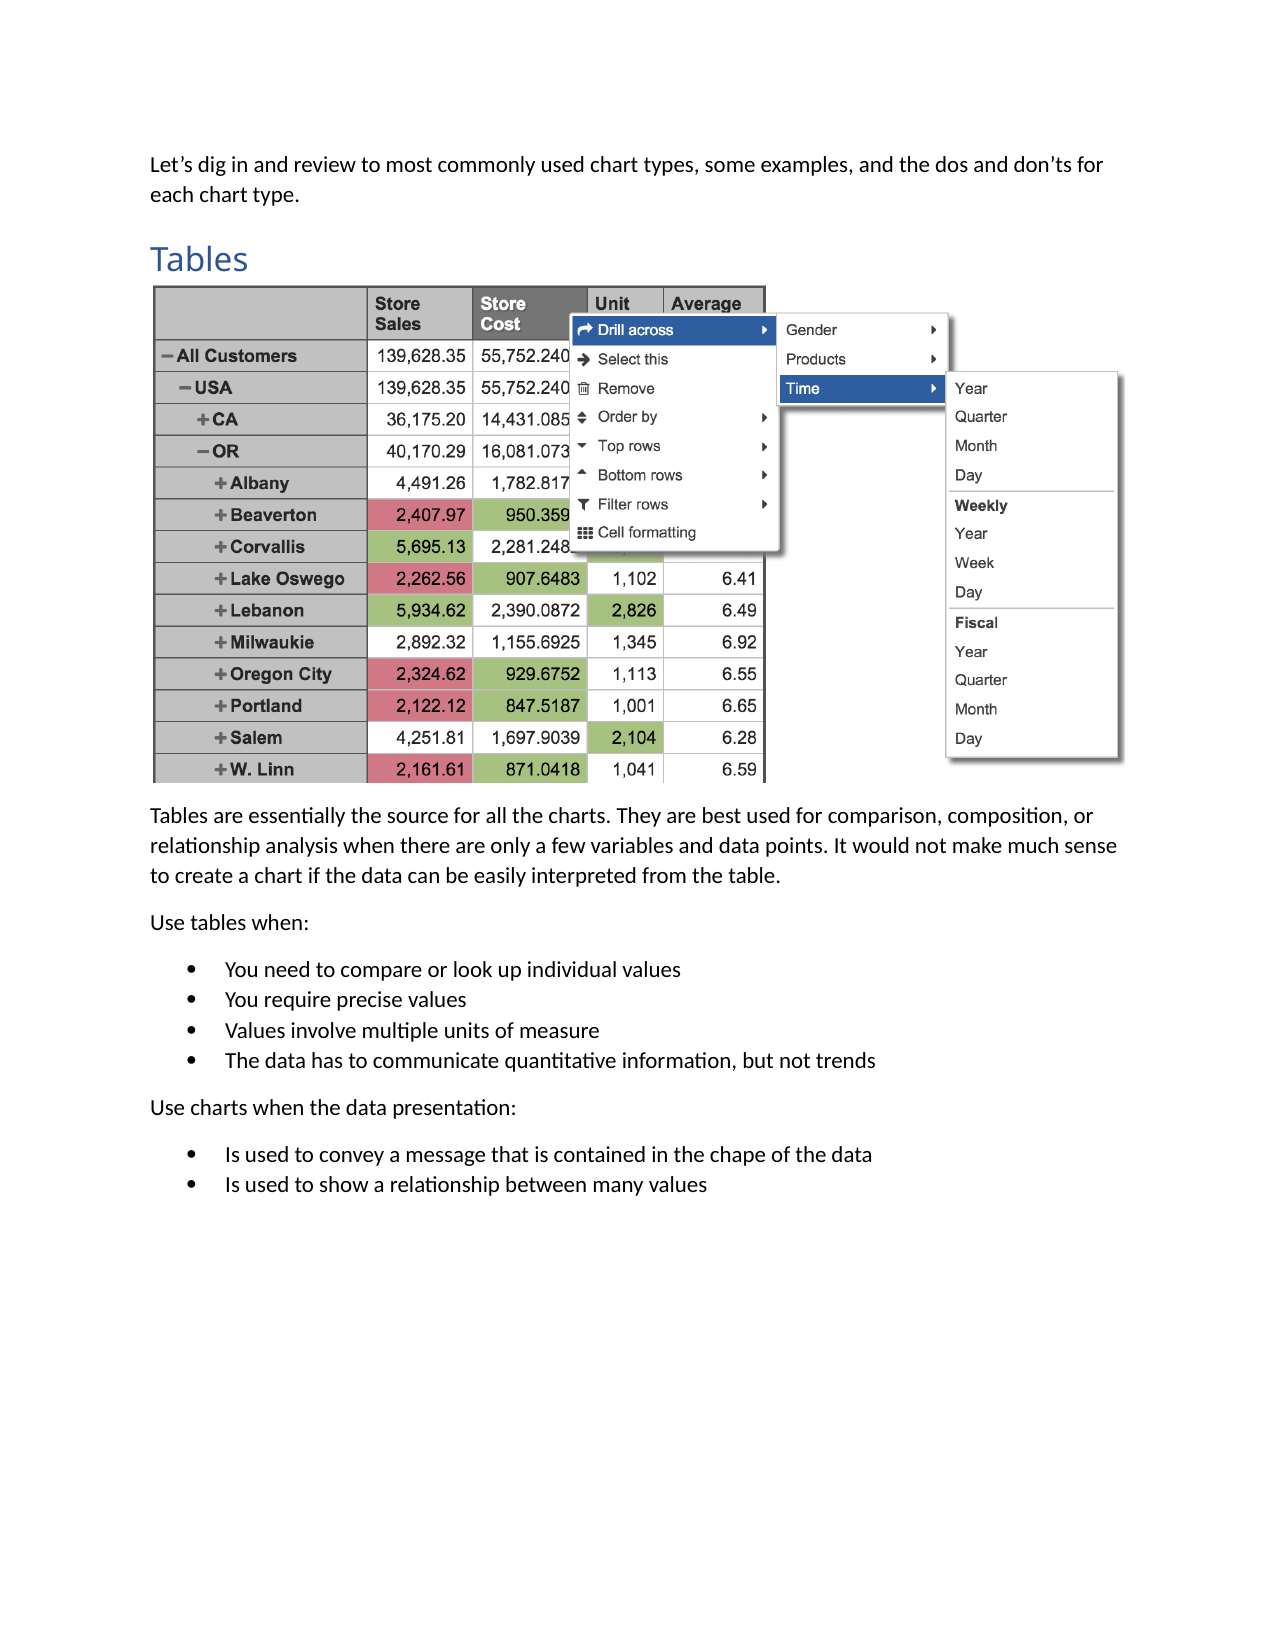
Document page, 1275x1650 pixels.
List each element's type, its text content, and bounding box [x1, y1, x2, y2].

list The data has to communicate quantitative information, but not trends [187, 1046, 1125, 1074]
subtitle Tables [150, 235, 1125, 281]
text Let’s dig in and review to most commonly used chart types, some examples, and the dos and don’ts for each chart type. [150, 150, 1125, 208]
picture [150, 284, 1125, 783]
text Use charts when the data presentation: [150, 1093, 1125, 1121]
list Values involve multiple units of measure [187, 1016, 1125, 1044]
text Tables are essentially the source for all the charts. They are best used for comparison, composition, or relationship analysis when there are only a few variables and data points. It would not make much sense to create a chart if the data can be easily interpreted from the table. [150, 801, 1125, 890]
list Is used to show a relationship between many values [187, 1170, 1125, 1198]
list Is used to convey a message that is contained in the chape of the data [187, 1140, 1125, 1168]
text Use tables when: [150, 908, 1125, 937]
list You require precise values [187, 986, 1125, 1014]
list You need to compare or look up individual values [187, 955, 1125, 983]
